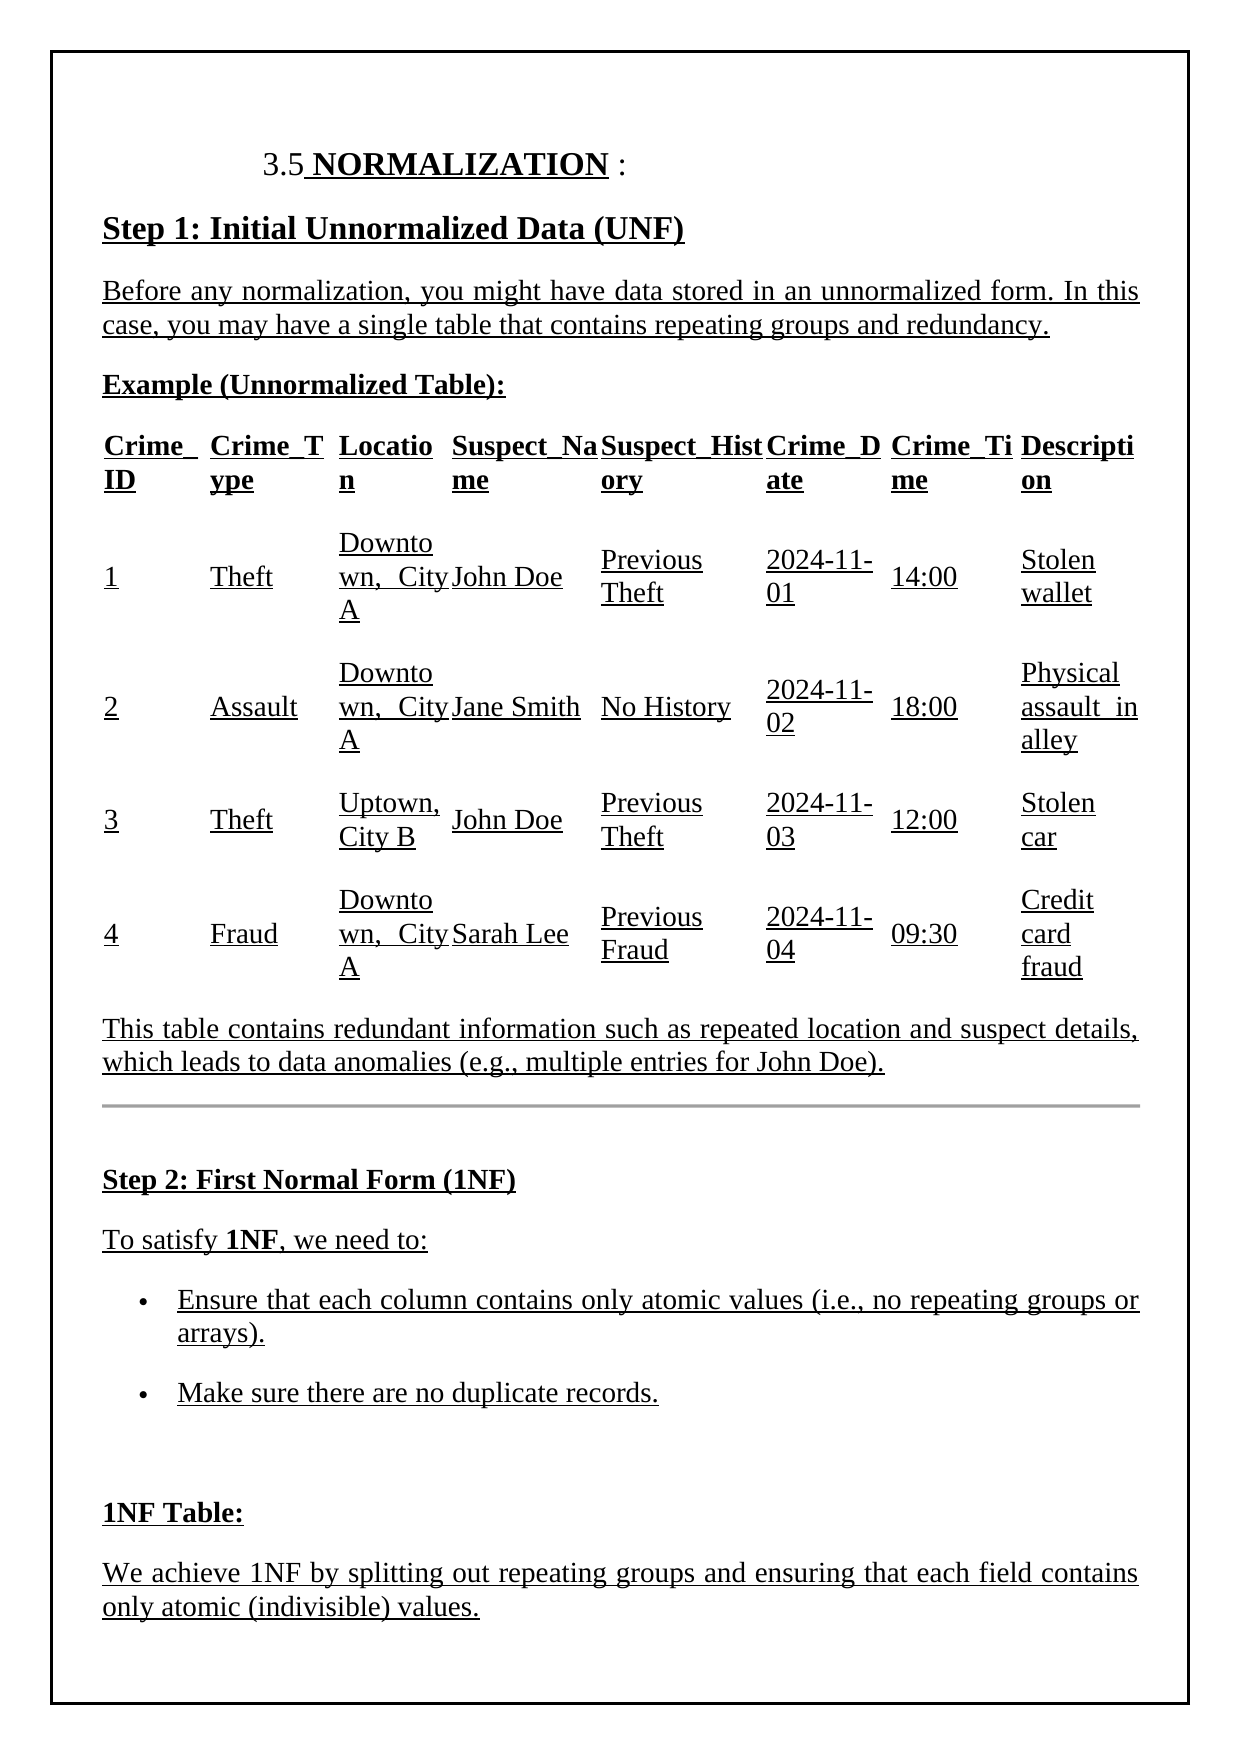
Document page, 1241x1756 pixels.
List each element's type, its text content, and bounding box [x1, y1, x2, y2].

text This table contains redundant information such as repeated location and suspect details, which leads to data anomalies (e.g., multiple entries for John Doe). [102, 1011, 1140, 1078]
table_cell Downtown, City A [337, 854, 450, 984]
table_cell Stolen wallet [1019, 497, 1139, 627]
table_cell Previous Fraud [599, 854, 764, 984]
table_cell Theft [208, 497, 337, 627]
text 1NF Table: [102, 1496, 1140, 1529]
table_cell 18:00 [889, 627, 1019, 757]
table_cell Uptown, City B [337, 758, 450, 854]
text Example (Unnormalized Table): [102, 367, 1140, 400]
table_cell No History [599, 627, 764, 757]
table_header Crime_ID [102, 400, 208, 497]
table_cell 2024-11-03 [765, 758, 889, 854]
text Before any normalization, you might have data stored in an unnormalized form. In this case, you may have a single table that contains repeating groups and redundancy. [102, 273, 1140, 302]
table_cell 14:00 [889, 497, 1019, 627]
table_header Crime_Type [208, 400, 337, 497]
table_cell 4 [102, 854, 208, 984]
table_cell Physical assault in alley [1019, 627, 1139, 757]
table_cell 2 [102, 627, 208, 757]
table_cell Downtown, City A [337, 497, 450, 627]
text Before any normalization, you might have data stored in an unnormalized form. In this case, you may have a single table that contains repeating groups and redundancy. [102, 304, 1140, 340]
table_header Suspect_Name [450, 400, 599, 497]
table_header Location [337, 400, 450, 497]
text Step 1: Initial Unnormalized Data (UNF) [102, 208, 1140, 247]
table_cell Credit card fraud [1019, 854, 1139, 984]
table_cell Assault [208, 627, 337, 757]
table_cell Theft [208, 758, 337, 854]
table_cell 12:00 [889, 758, 1019, 854]
table_cell 1 [102, 497, 208, 627]
table_cell Previous Theft [599, 497, 764, 627]
text 3.5 NORMALIZATION : [262, 144, 1140, 182]
table_cell Stolen car [1019, 758, 1139, 854]
table_cell 09:30 [889, 854, 1019, 984]
table_cell Downtown, City A [337, 627, 450, 757]
table_cell Jane Smith [450, 627, 599, 757]
table_header Crime_Time [889, 400, 1019, 497]
text We achieve 1NF by splitting out repeating groups and ensuring that each field contains only atomic (indivisible) values. [102, 1556, 1140, 1623]
list Ensure that each column contains only atomic values (i.e., no repeating groups or arrays). [139, 1282, 1140, 1349]
table_cell Sarah Lee [450, 854, 599, 984]
table_header Description [1019, 400, 1139, 497]
text To satisfy 1NF, we need to: [102, 1222, 1140, 1256]
table_cell 2024-11-01 [765, 497, 889, 627]
table_header Suspect_History [599, 400, 764, 497]
text Step 2: First Normal Form (1NF) [102, 1162, 1140, 1196]
table_cell 2024-11-02 [765, 627, 889, 757]
table_cell Previous Theft [599, 758, 764, 854]
table_cell 2024-11-04 [765, 854, 889, 984]
table_cell John Doe [450, 758, 599, 854]
table_cell 3 [102, 758, 208, 854]
table_cell John Doe [450, 497, 599, 627]
list Make sure there are no duplicate records. [139, 1376, 1140, 1409]
table_header Crime_Date [765, 400, 889, 497]
table_cell Fraud [208, 854, 337, 984]
